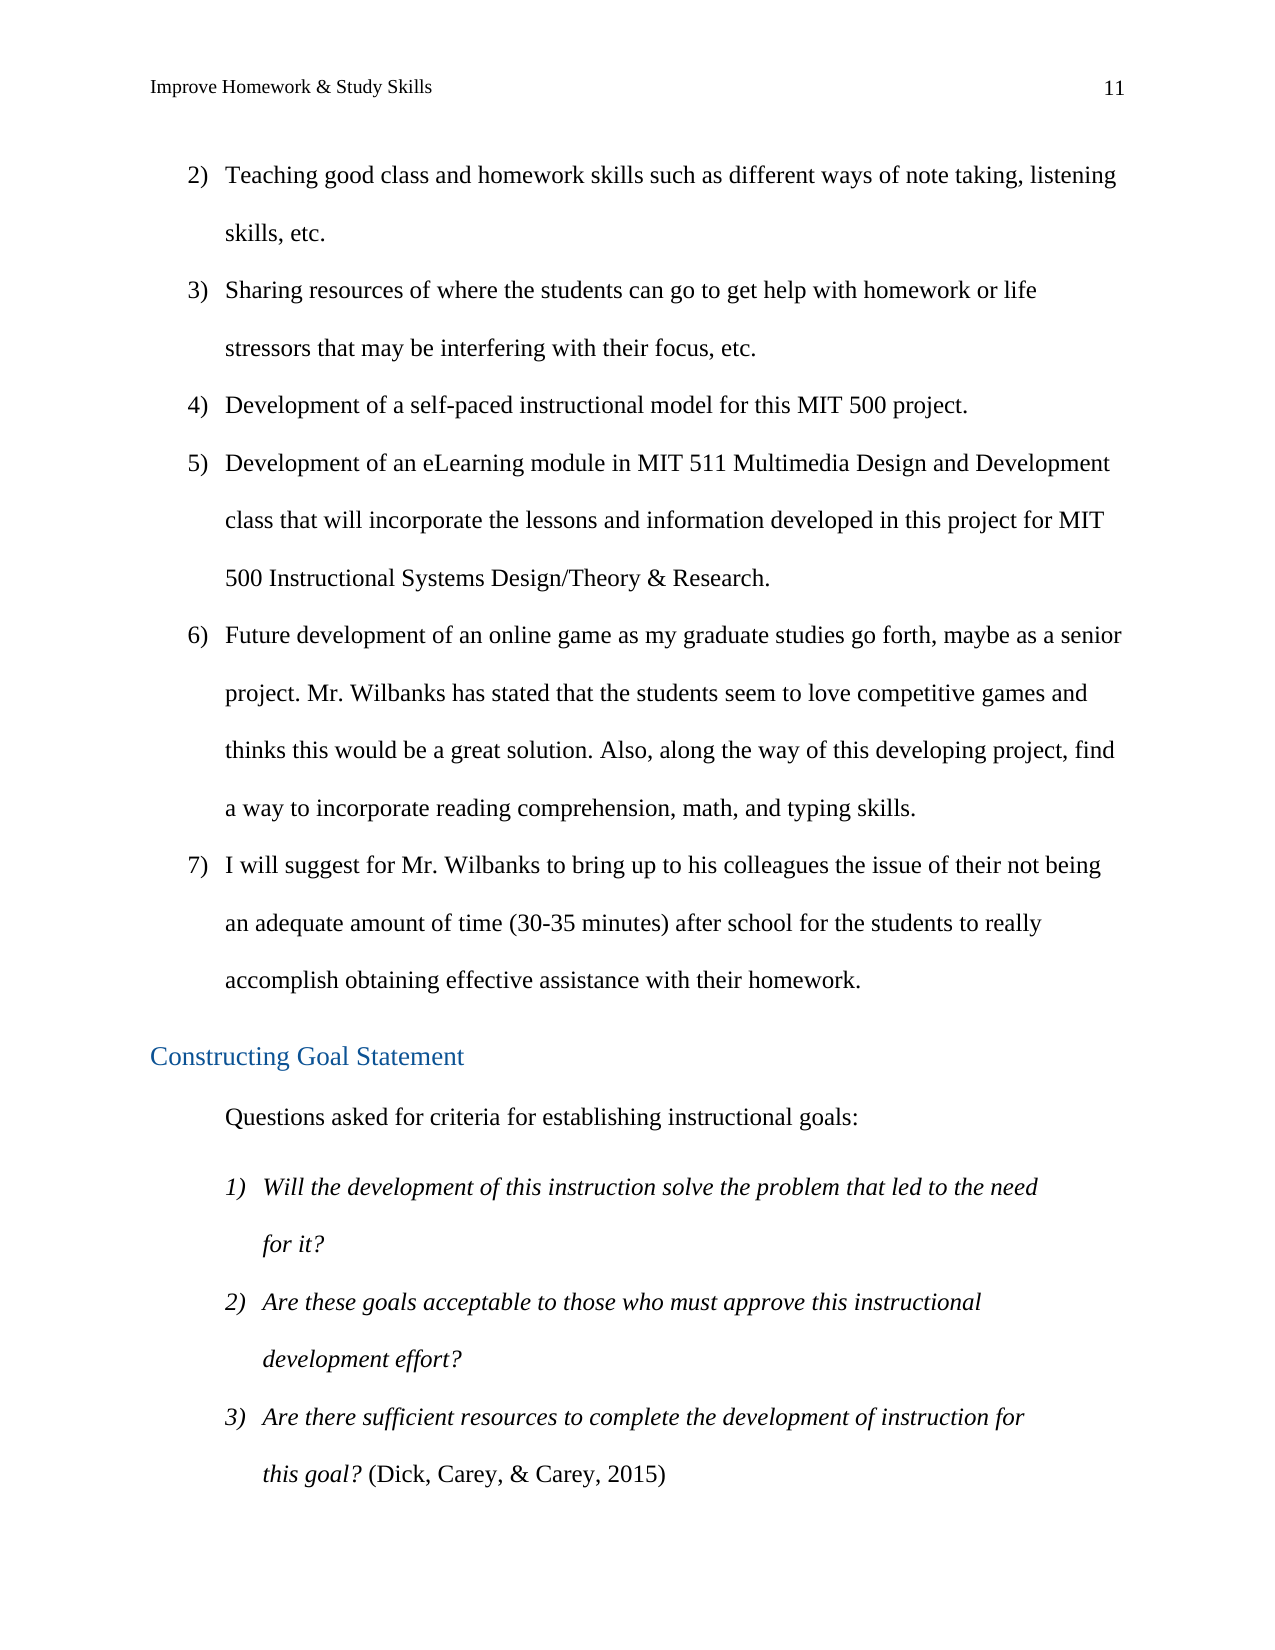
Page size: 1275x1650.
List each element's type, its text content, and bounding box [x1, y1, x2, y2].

list I will suggest for Mr. Wilbanks to bring up to his colleagues the issue of their not being an adequate amount of time (30-35 minutes) after school for the students to really accomplish obtaining effective assistance with their homework. [187, 851, 1125, 994]
list Are there sufficient resources to complete the development of instruction for this goal? [225, 1402, 1050, 1488]
list Sharing resources of where the students can go to get help with homework or life stressors that may be interfering with their focus, etc. [187, 276, 1125, 362]
text Questions asked for criteria for establishing instructional goals: [150, 1102, 1125, 1131]
list Will the development of this instruction solve the problem that led to the need for it? [225, 1172, 1050, 1258]
list Are these goals acceptable to those who must approve this instructional development effort? [225, 1287, 1050, 1373]
list Development of a self-paced instructional model for this MIT 500 project. [187, 391, 1125, 419]
list Future development of an online game as my graduate studies go forth, maybe as a senior project. Mr. Wilbanks has stated that the students seem to love competitive games and thinks this would be a great solution. Also, along the way of this developing project, find a way to incorporate reading comprehension, math, and typing skills. [187, 621, 1125, 822]
list Teaching good class and homework skills such as different ways of note taking, listening skills, etc. [187, 161, 1125, 247]
subtitle Constructing Goal Statement [150, 1040, 1125, 1071]
list Development of an eLearning module in MIT 511 Multimedia Design and Development class that will incorporate the lessons and information developed in this project for MIT 500 Instructional Systems Design/Theory & Research. [187, 448, 1125, 592]
